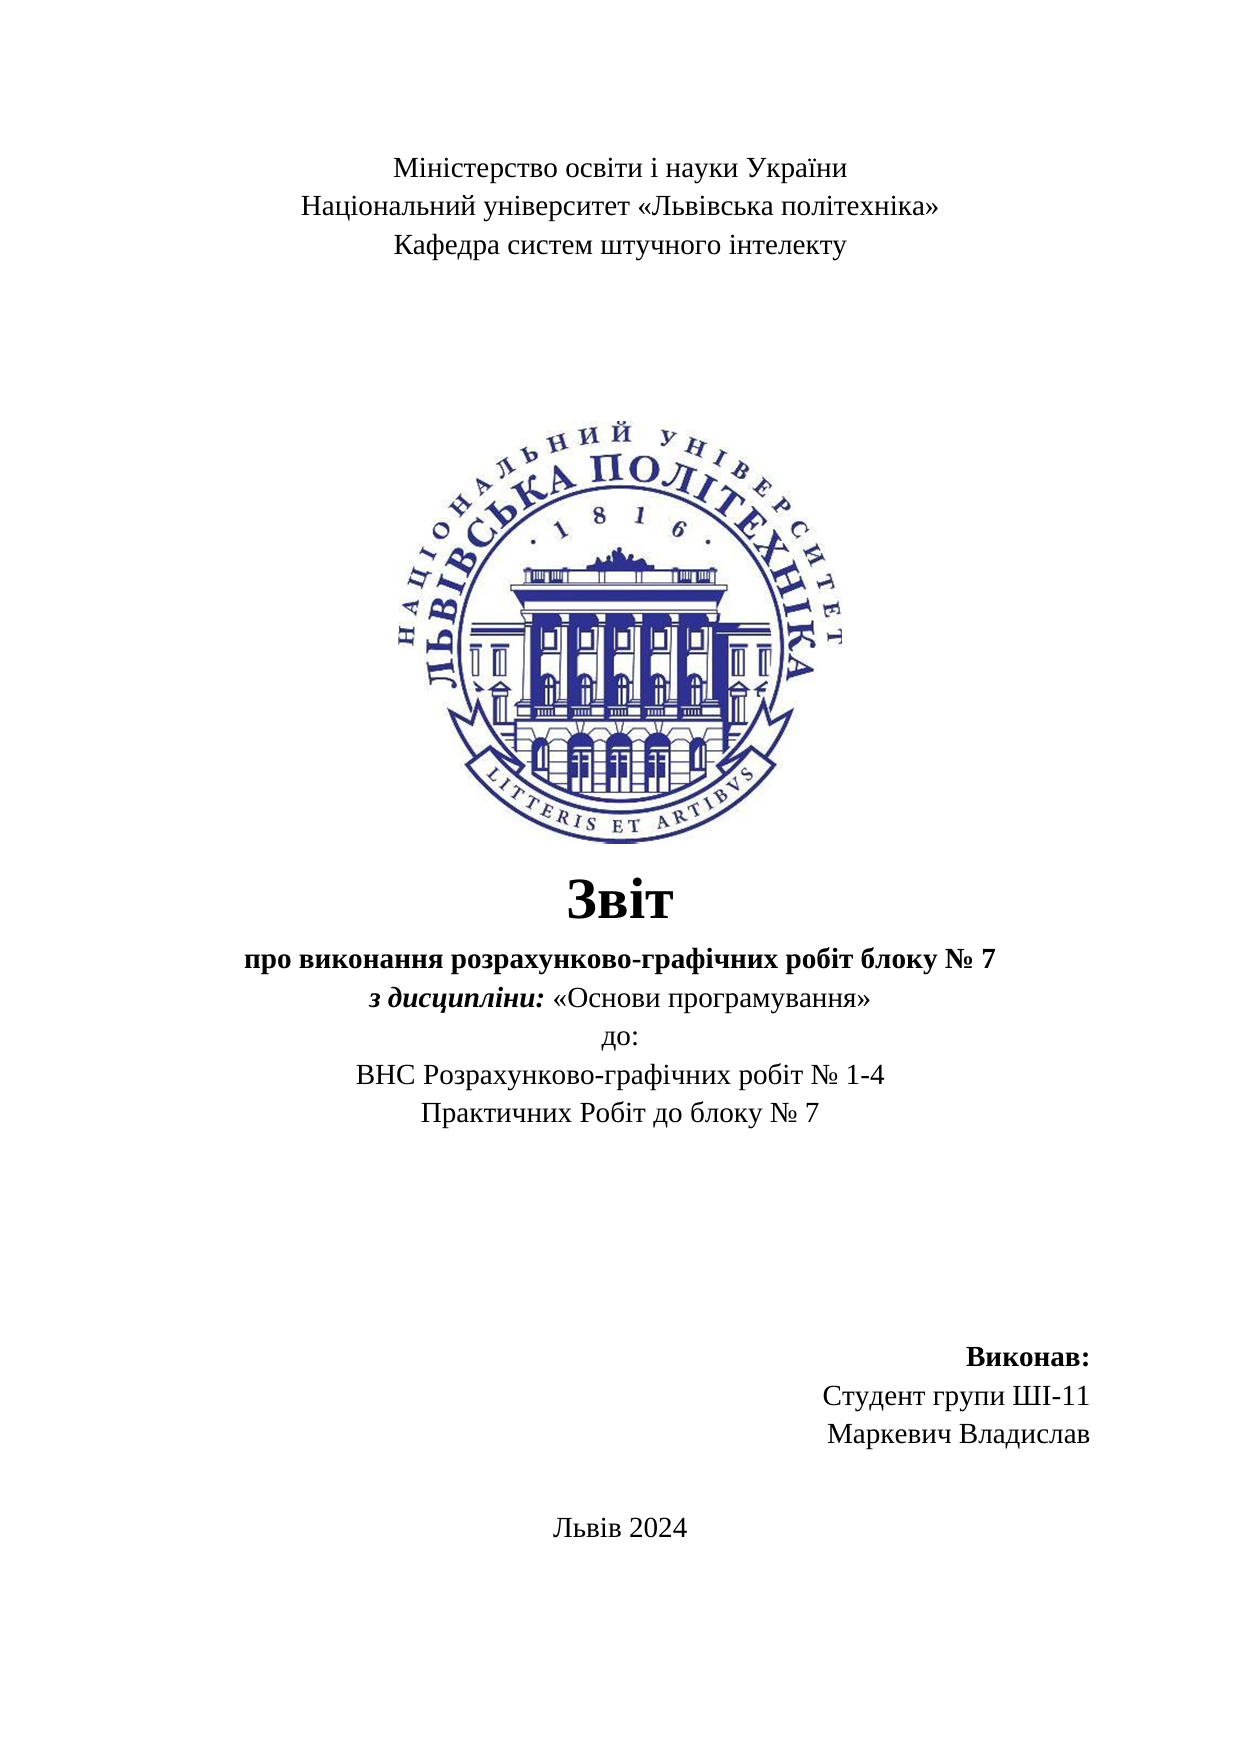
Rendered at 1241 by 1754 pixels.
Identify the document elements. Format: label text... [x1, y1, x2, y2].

text з дисципліни: «Основи програмування» [150, 980, 1090, 1013]
text Звіт [150, 864, 1090, 931]
picture [398, 421, 842, 844]
text Національний університет «Львівська політехніка» [150, 188, 1090, 222]
text ВНС Розрахунково-графічних робіт № 1-4 [150, 1057, 1090, 1091]
text Студент групи ШІ-11 [150, 1378, 1090, 1411]
text Практичних Робіт до блоку № 7 [150, 1096, 1090, 1129]
text Маркевич Владислав [150, 1416, 1090, 1450]
text Міністерство освіти і науки України [150, 150, 1090, 183]
text про виконання розрахунково-графічних робіт блоку № 7 [150, 941, 1090, 975]
text Кафедра систем штучного інтелекту [150, 227, 1090, 261]
text Виконав: [150, 1339, 1090, 1373]
text до: [150, 1018, 1090, 1052]
text Львів 2024 [150, 1510, 1090, 1544]
